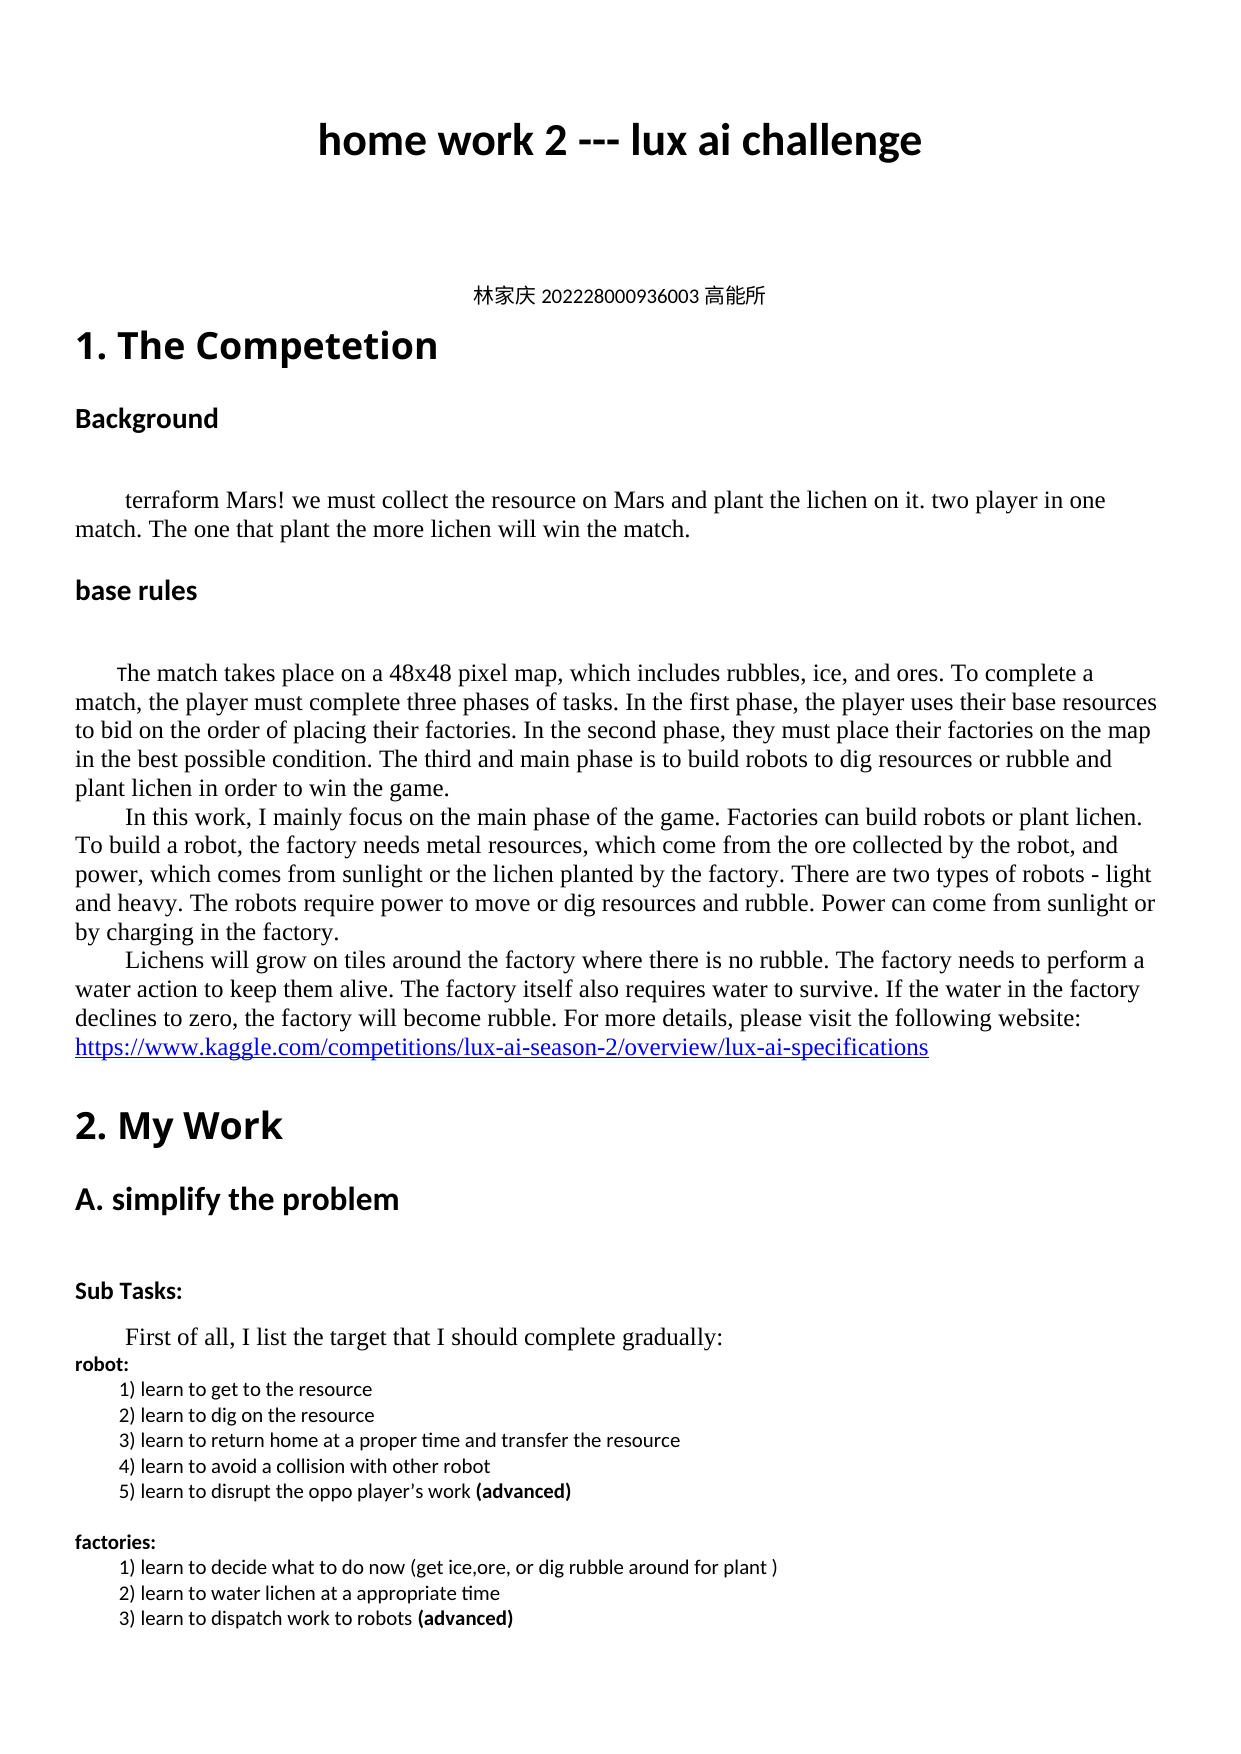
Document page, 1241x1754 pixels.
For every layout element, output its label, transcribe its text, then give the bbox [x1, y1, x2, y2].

subtitle simplify the problem [75, 1178, 1165, 1218]
list learn to avoid a collision with other robot [119, 1453, 1165, 1478]
text Lichens will grow on tiles around the factory where there is no rubble. The factory needs to perform a water action to keep them alive. The factory itself also requires water to survive. If the water in the factory declines to zero, the factory will become rubble. For more details, please visit the following website: https://www.kaggle.com/competitions/lux-ai-season-2/overview/lux-ai-specifications [75, 945, 1165, 1060]
text The match takes place on a 48x48 pixel map, which includes rubbles, ice, and ores. To complete a match, the player must complete three phases of tasks. In the first phase, the player uses their base resources to bid on the order of placing their factories. In the second phase, they must place their factories on the map in the best possible condition. The third and main phase is to build robots to dig resources or rubble and plant lichen in order to win the game. [75, 658, 1165, 802]
list learn to return home at a proper time and transfer the resource [119, 1427, 1165, 1453]
list learn to decide what to do now (get ice,ore, or dig rubble around for plant ) [119, 1554, 1165, 1580]
subtitle Sub Tasks: [75, 1275, 1165, 1306]
subtitle 1. The Competetion [75, 319, 1165, 371]
text 林家庆 202228000936003 高能所 [75, 279, 1165, 309]
list learn to water lichen at a appropriate time [119, 1580, 1165, 1605]
list learn to get to the resource [119, 1377, 1165, 1402]
list robot: [75, 1351, 1165, 1377]
subtitle 2. My Work [75, 1099, 1165, 1151]
list learn to dispatch work to robots (advanced) [119, 1605, 1165, 1631]
subtitle Background [75, 400, 1165, 435]
text First of all, I list the target that I should complete gradually: [75, 1322, 1165, 1351]
text terraform Mars! we must collect the resource on Mars and plant the lichen on it. two player in one match. The one that plant the more lichen will win the match. [75, 486, 1165, 543]
subtitle home work 2 --- lux ai challenge [75, 110, 1165, 166]
subtitle base rules [75, 572, 1165, 608]
list learn to disrupt the oppo player’s work (advanced) [119, 1478, 1165, 1504]
list learn to dig on the resource [119, 1402, 1165, 1427]
text In this work, I mainly focus on the main phase of the game. Factories can build robots or plant lichen. To build a robot, the factory needs metal resources, which come from the ore collected by the robot, and power, which comes from sunlight or the lichen planted by the factory. There are two types of robots - light and heavy. The robots require power to move or dig resources and rubble. Power can come from sunlight or by charging in the factory. [75, 802, 1165, 945]
list factories: [75, 1529, 1165, 1554]
